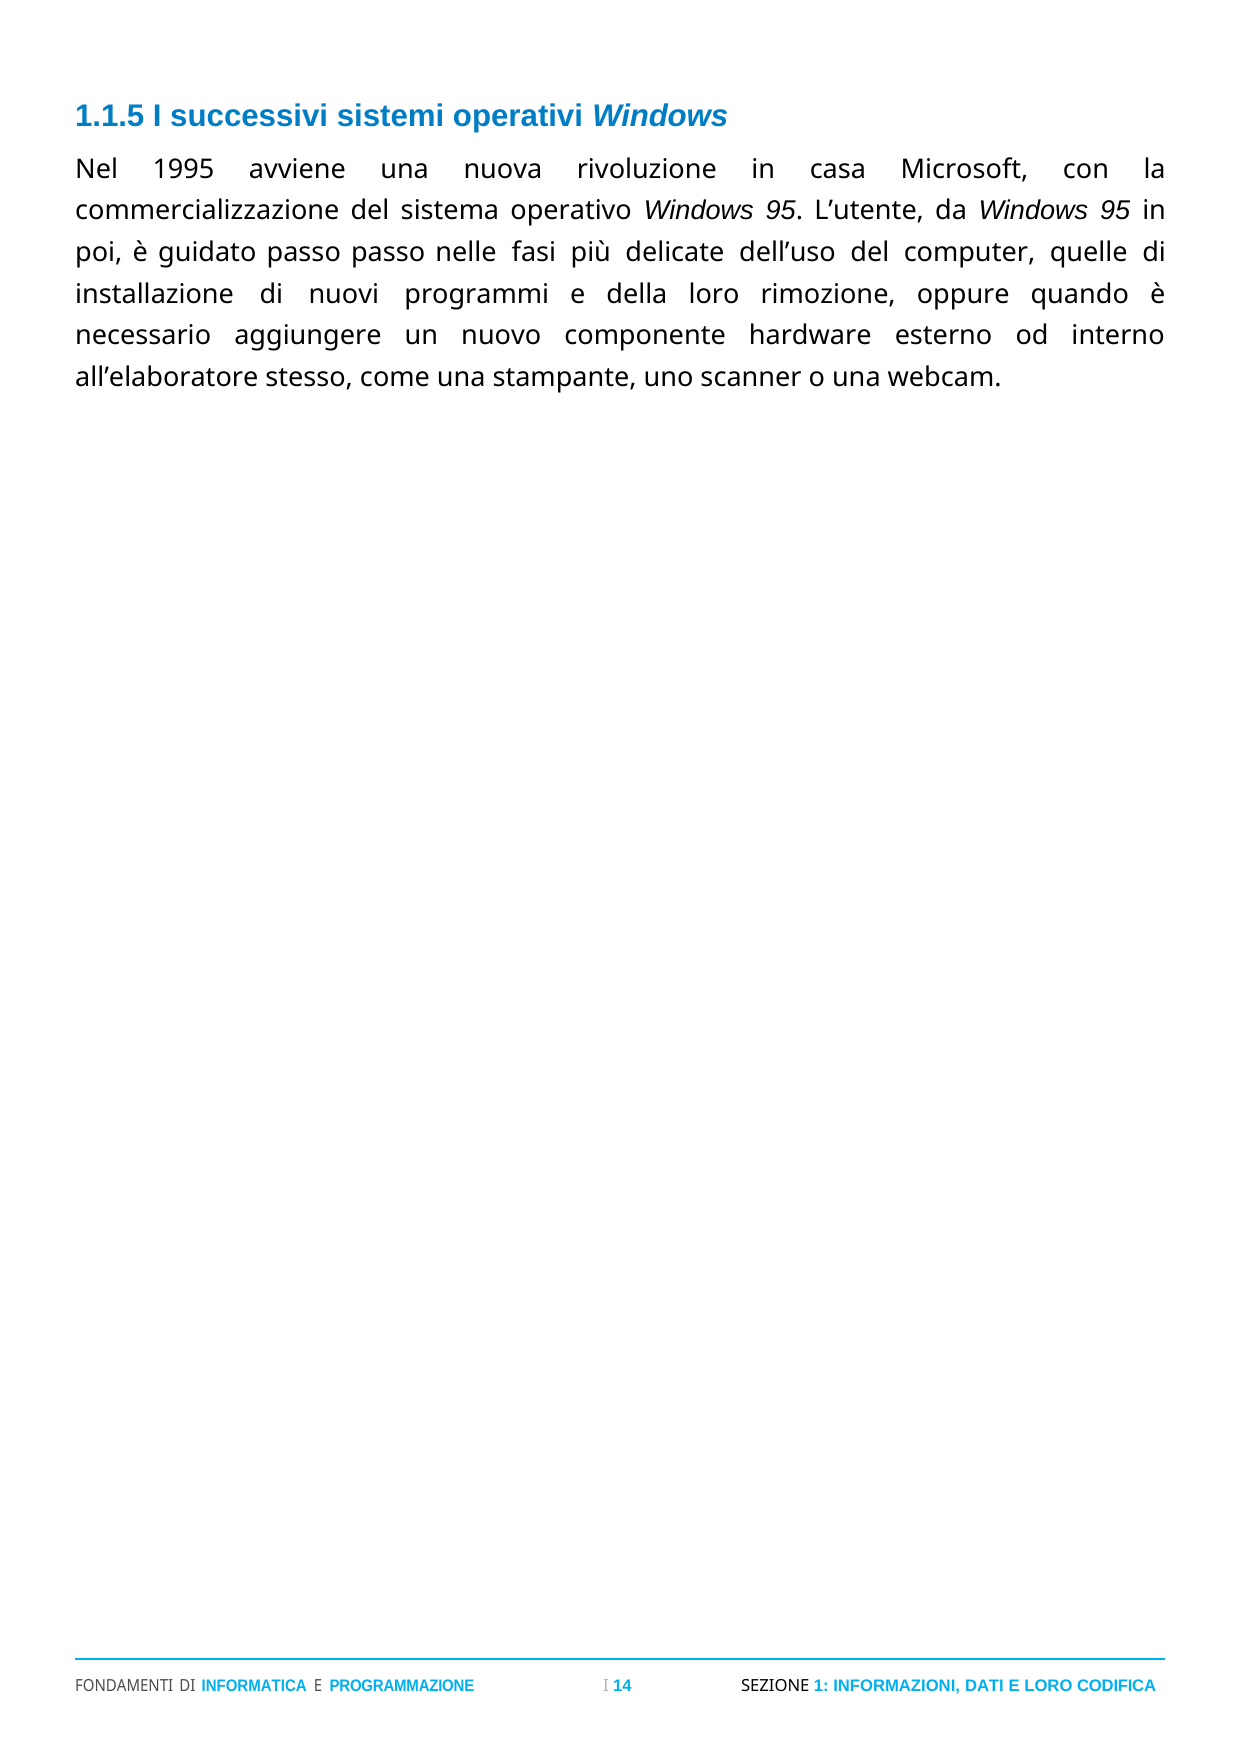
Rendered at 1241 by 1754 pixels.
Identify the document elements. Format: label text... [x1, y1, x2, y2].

text Nel 1995 avviene una nuova rivoluzione in casa Microsoft, con la commercializzazione del sistema operativo Windows 95. L’utente, da Windows 95 in poi, è guidato passo passo nelle fasi più delicate dell’uso del computer, quelle di installazione di nuovi programmi e della loro rimozione, oppure quando è necessario aggiungere un nuovo componente hardware esterno od interno all’elaboratore stesso, come una stampante, uno scanner o una webcam. [75, 149, 1166, 394]
subtitle I successivi sistemi operativi Windows [75, 97, 1240, 133]
